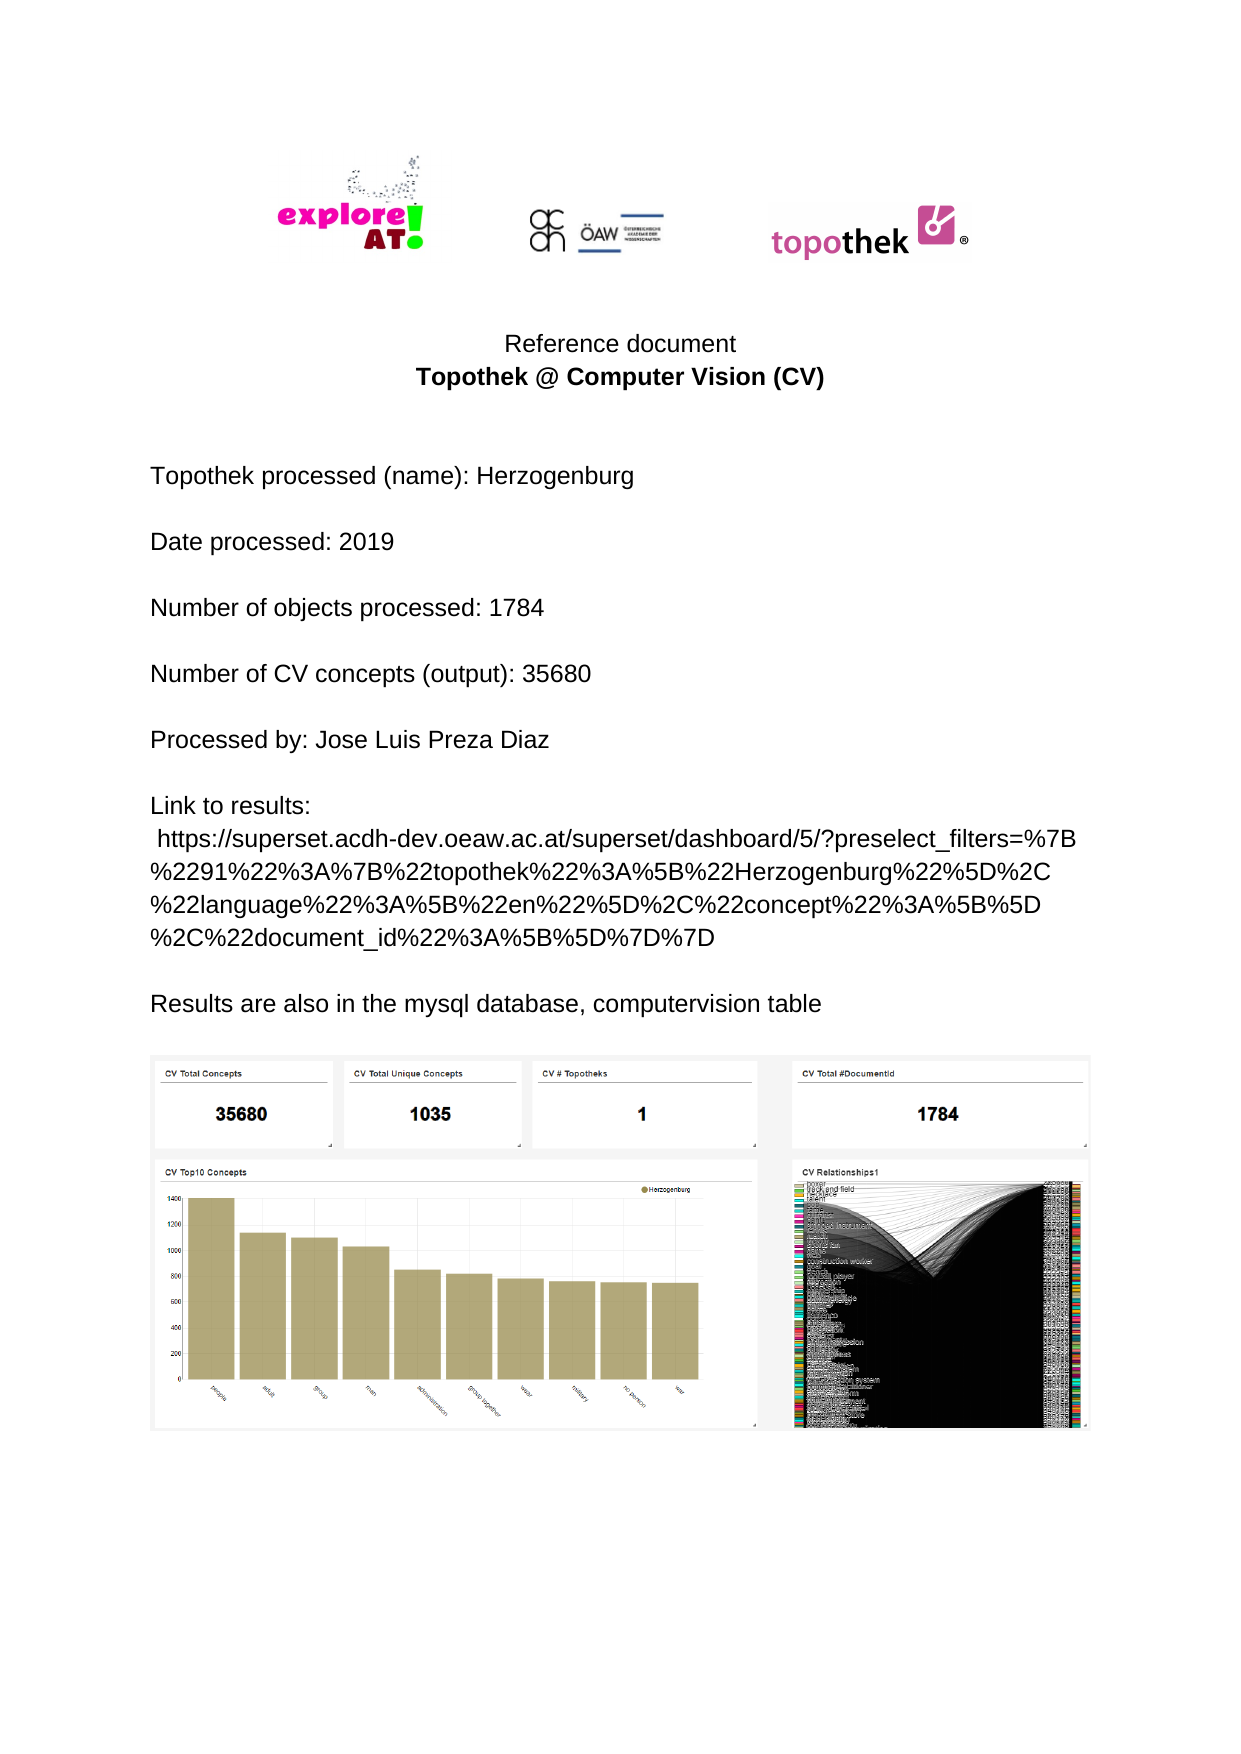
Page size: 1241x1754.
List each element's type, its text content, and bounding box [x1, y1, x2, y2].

text https://superset.acdh-dev.oeaw.ac.at/superset/dashboard/5/?preselect_filters=%7B%2291%22%3A%7B%22topothek%22%3A%5B%22Herzogenburg%22%5D%2C%22language%22%3A%5B%22en%22%5D%2C%22concept%22%3A%5B%5D%2C%22document_id%22%3A%5B%5D%7D%7D [150, 824, 1090, 952]
picture [526, 197, 677, 263]
text Link to results: [150, 791, 1090, 820]
text Reference document [150, 329, 1090, 357]
text Topothek @ Computer Vision (CV) [150, 362, 1090, 390]
picture [768, 202, 973, 263]
text Results are also in the mysql database, computervision table [150, 989, 1090, 1018]
text Topothek processed (name): Herzogenburg [150, 461, 1090, 489]
picture [268, 150, 452, 263]
text Number of CV concepts (output): 35680 [150, 659, 1090, 688]
text Date processed: 2019 [150, 527, 1090, 556]
text Processed by: Jose Luis Preza Diaz [150, 725, 1090, 754]
picture [150, 1055, 1091, 1431]
text Number of objects processed: 1784 [150, 593, 1090, 622]
